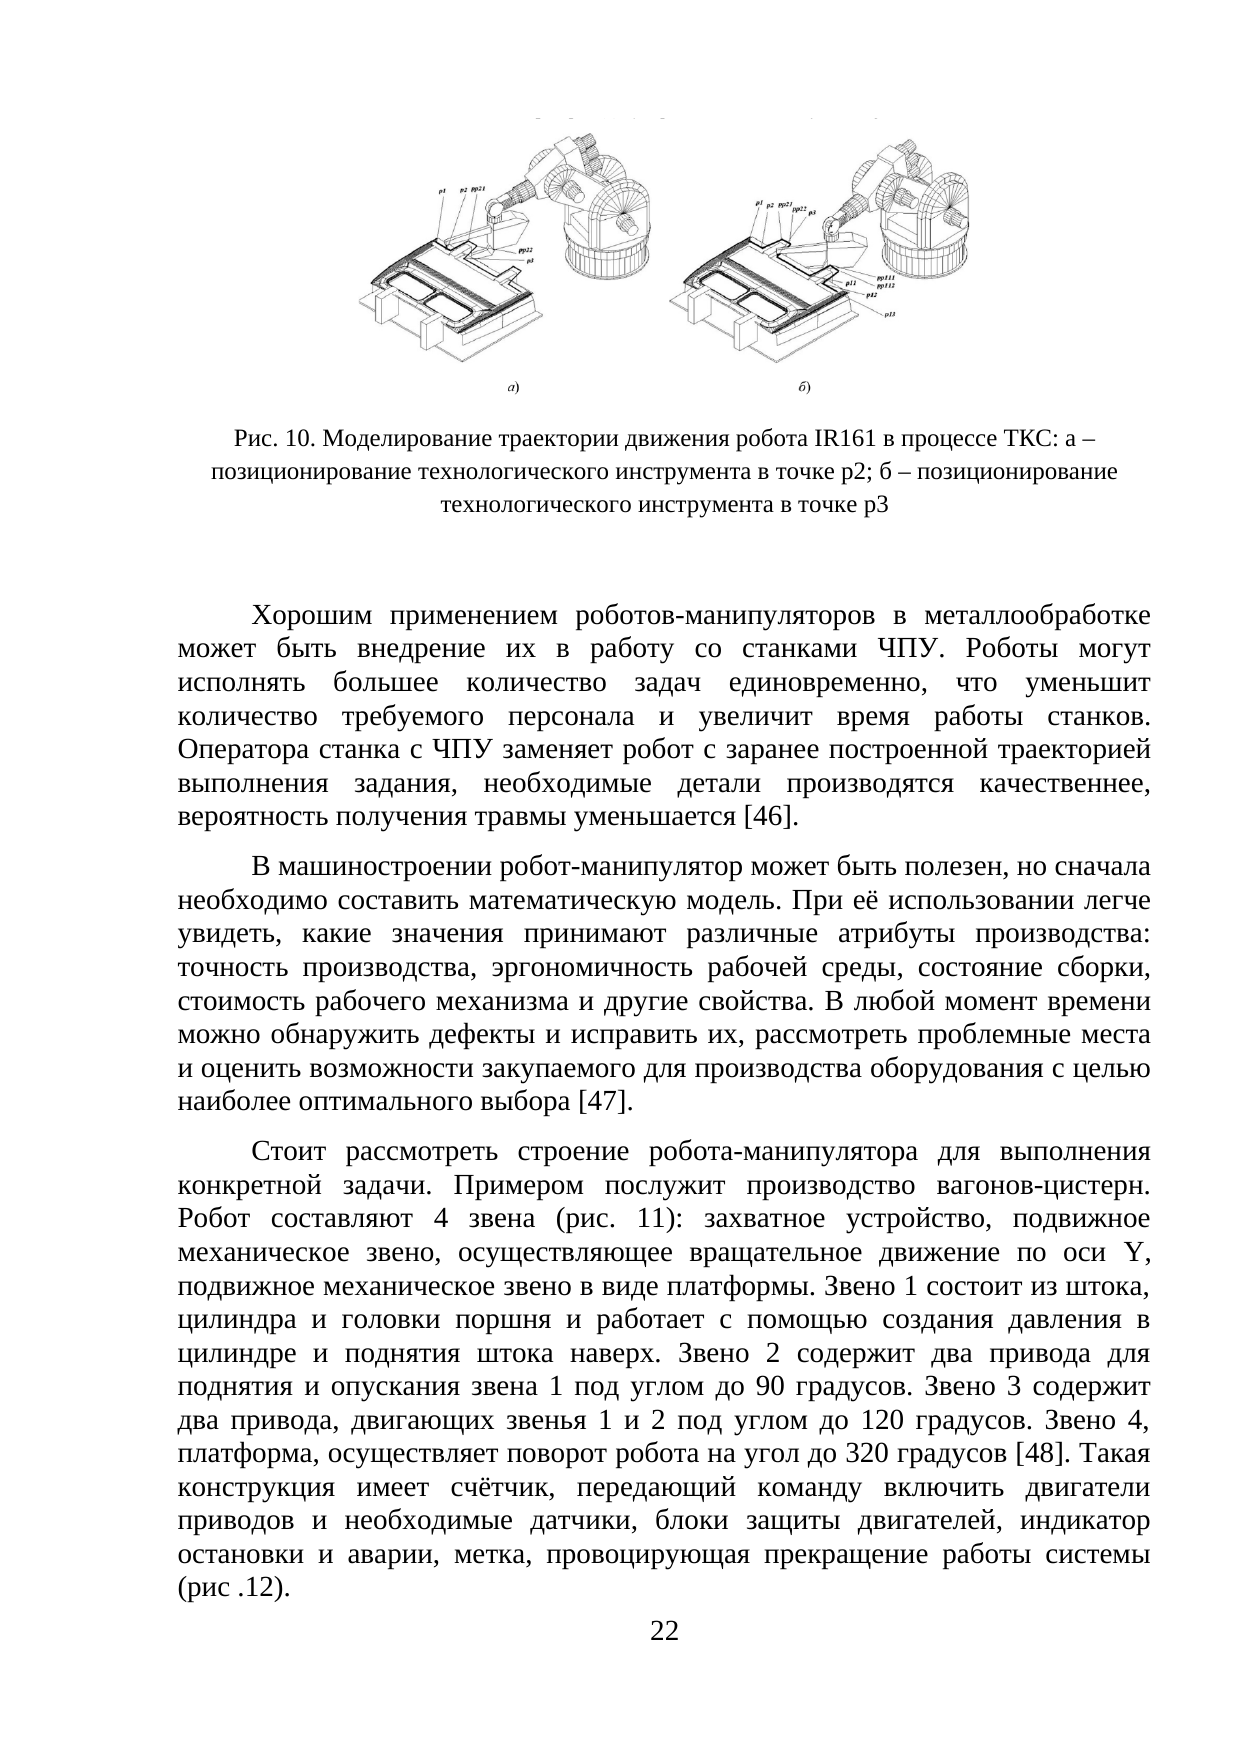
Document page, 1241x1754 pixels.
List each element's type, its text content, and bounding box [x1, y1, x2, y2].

text Стоит рассмотреть строение робота-манипулятора для выполнения конкретной задачи. Примером послужит производство вагонов-цистерн. Робот составляют 4 звена (рис. 11): захватное устройство, подвижное механическое звено, осуществляющее вращательное движение по оси Y, подвижное механическое звено в виде платформы. Звено 1 состоит из штока, цилиндра и головки поршня и работает с помощью создания давления в цилиндре и поднятия штока наверх. Звено 2 содержит два привода для поднятия и опускания звена 1 под углом до 90 градусов. Звено 3 содержит два привода, двигающих звенья 1 и 2 под углом до 120 градусов. Звено 4, платформа, осуществляет поворот робота на угол до 320 градусов [48]. Такая конструкция имеет счётчик, передающий команду включить двигатели приводов и необходимые датчики, блоки защиты двигателей, индикатор остановки и аварии, метка, провоцирующая прекращение работы системы (рис .12). [177, 1133, 1152, 1603]
text Рис. 10. Моделирование траектории движения робота IR161 в процессе ТКС: а – позиционирование технологического инструмента в точке p2; б – позиционирование технологического инструмента в точке p3 [177, 423, 1152, 518]
text В машиностроении робот-манипулятор может быть полезен, но сначала необходимо составить математическую модель. При её использовании легче увидеть, какие значения принимают различные атрибуты производства: точность производства, эргономичность рабочей среды, состояние сборки, стоимость рабочего механизма и другие свойства. В любой момент времени можно обнаружить дефекты и исправить их, рассмотреть проблемные места и оценить возможности закупаемого для производства оборудования с целью наиболее оптимального выбора [47]. [177, 848, 1152, 1117]
picture [352, 118, 977, 399]
text Хорошим применением роботов-манипуляторов в металлообработке может быть внедрение их в работу со станками ЧПУ. Роботы могут исполнять большее количество задач единовременно, что уменьшит количество требуемого персонала и увеличит время работы станков. Оператора станка с ЧПУ заменяет робот с заранее построенной траекторией выполнения задания, необходимые детали производятся качественнее, вероятность получения травмы уменьшается [46]. [177, 597, 1152, 832]
